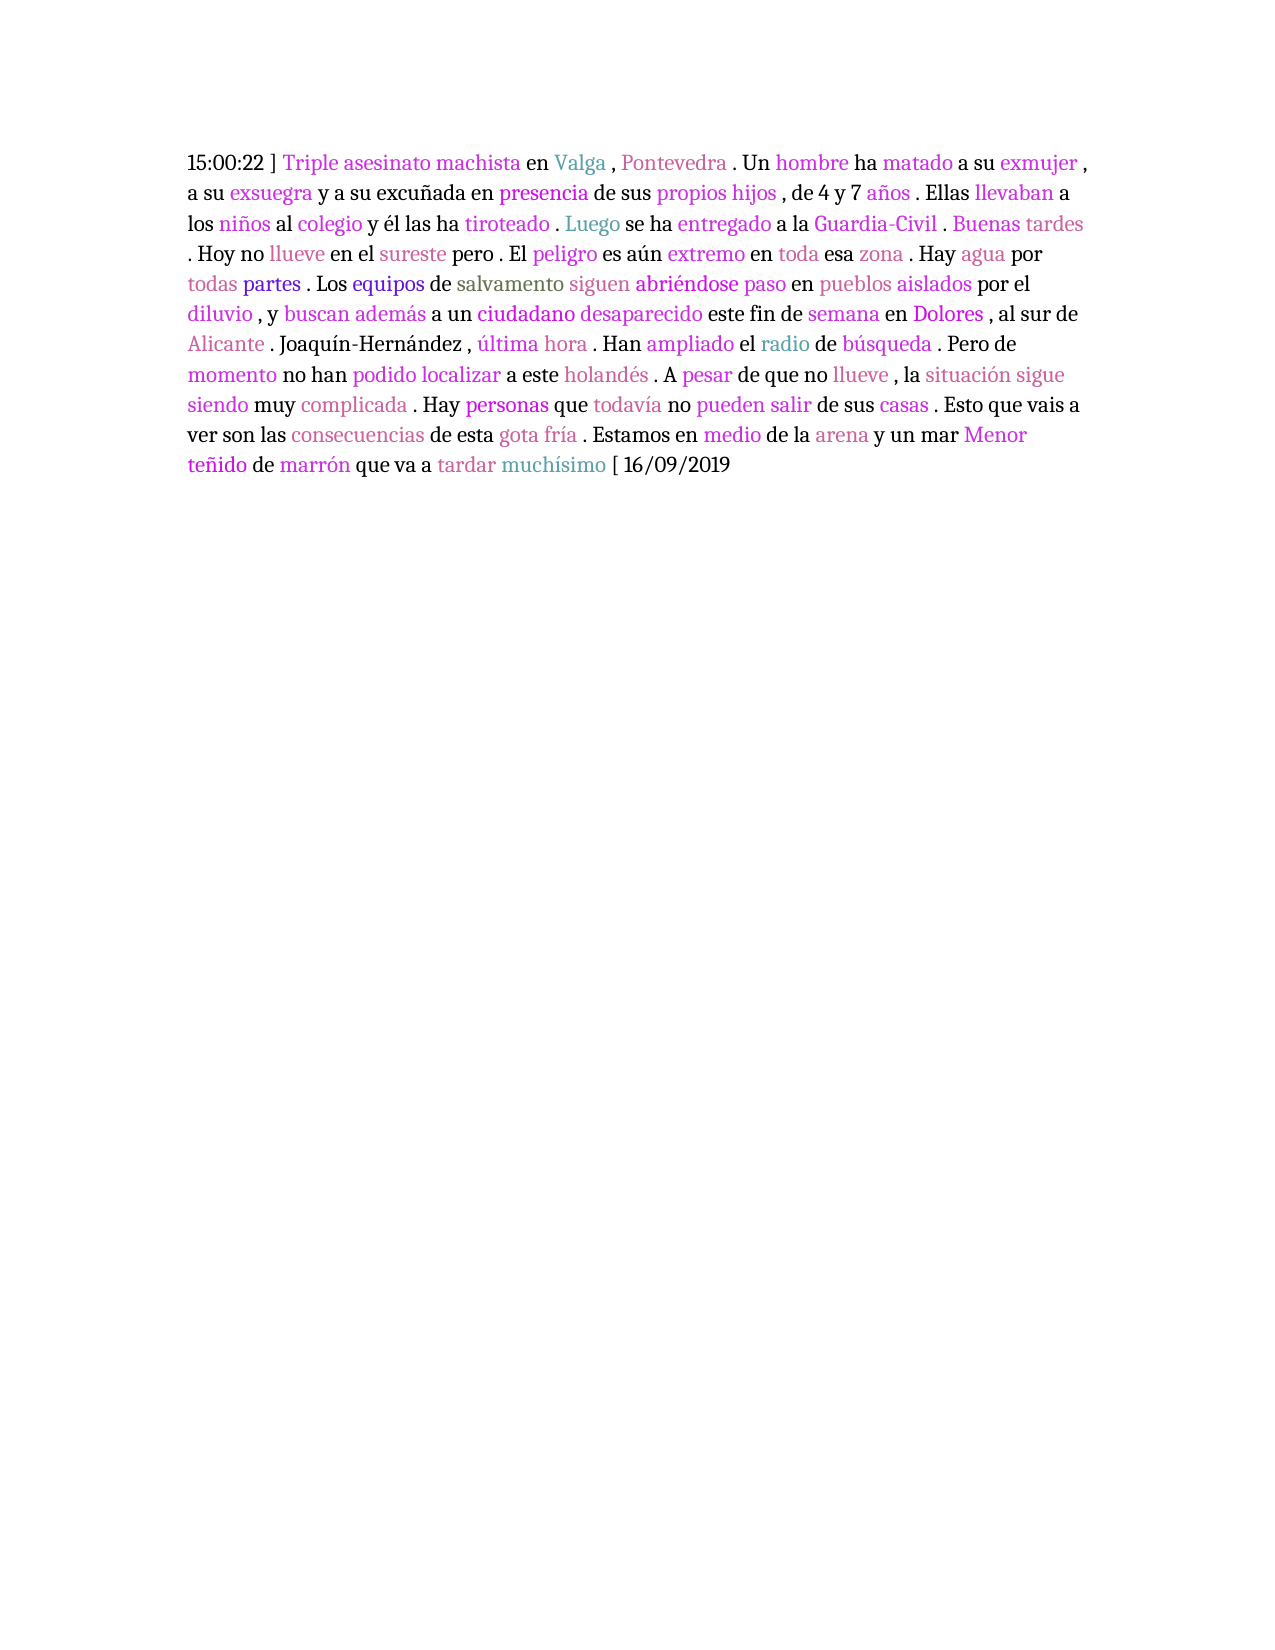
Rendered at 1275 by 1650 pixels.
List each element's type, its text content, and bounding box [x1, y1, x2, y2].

text 15:00:22 ] Triple asesinato machista en Valga , Pontevedra . Un hombre ha matado a su exmujer , a su exsuegra y a su excuñada en presencia de sus propios hijos , de 4 y 7 años . Ellas llevaban a los niños al colegio y él las ha tiroteado . Luego se ha entregado a la Guardia-Civil . Buenas tardes . Hoy no llueve en el sureste pero . El peligro es aún extremo en toda esa zona . Hay agua por todas partes . Los equipos de salvamento siguen abriéndose paso en pueblos aislados por el diluvio , y buscan además a un ciudadano desaparecido este fin de semana en Dolores , al sur de Alicante . Joaquín-Hernández , última hora . Han ampliado el radio de búsqueda . Pero de momento no han podido localizar a este holandés . A pesar de que no llueve , la situación sigue siendo muy complicada . Hay personas que todavía no pueden salir de sus casas . Esto que vais a ver son las consecuencias de esta gota fría . Estamos en medio de la arena y un mar Menor teñido de marrón que va a tardar muchísimo [ 16/09/2019 [187, 150, 1087, 478]
